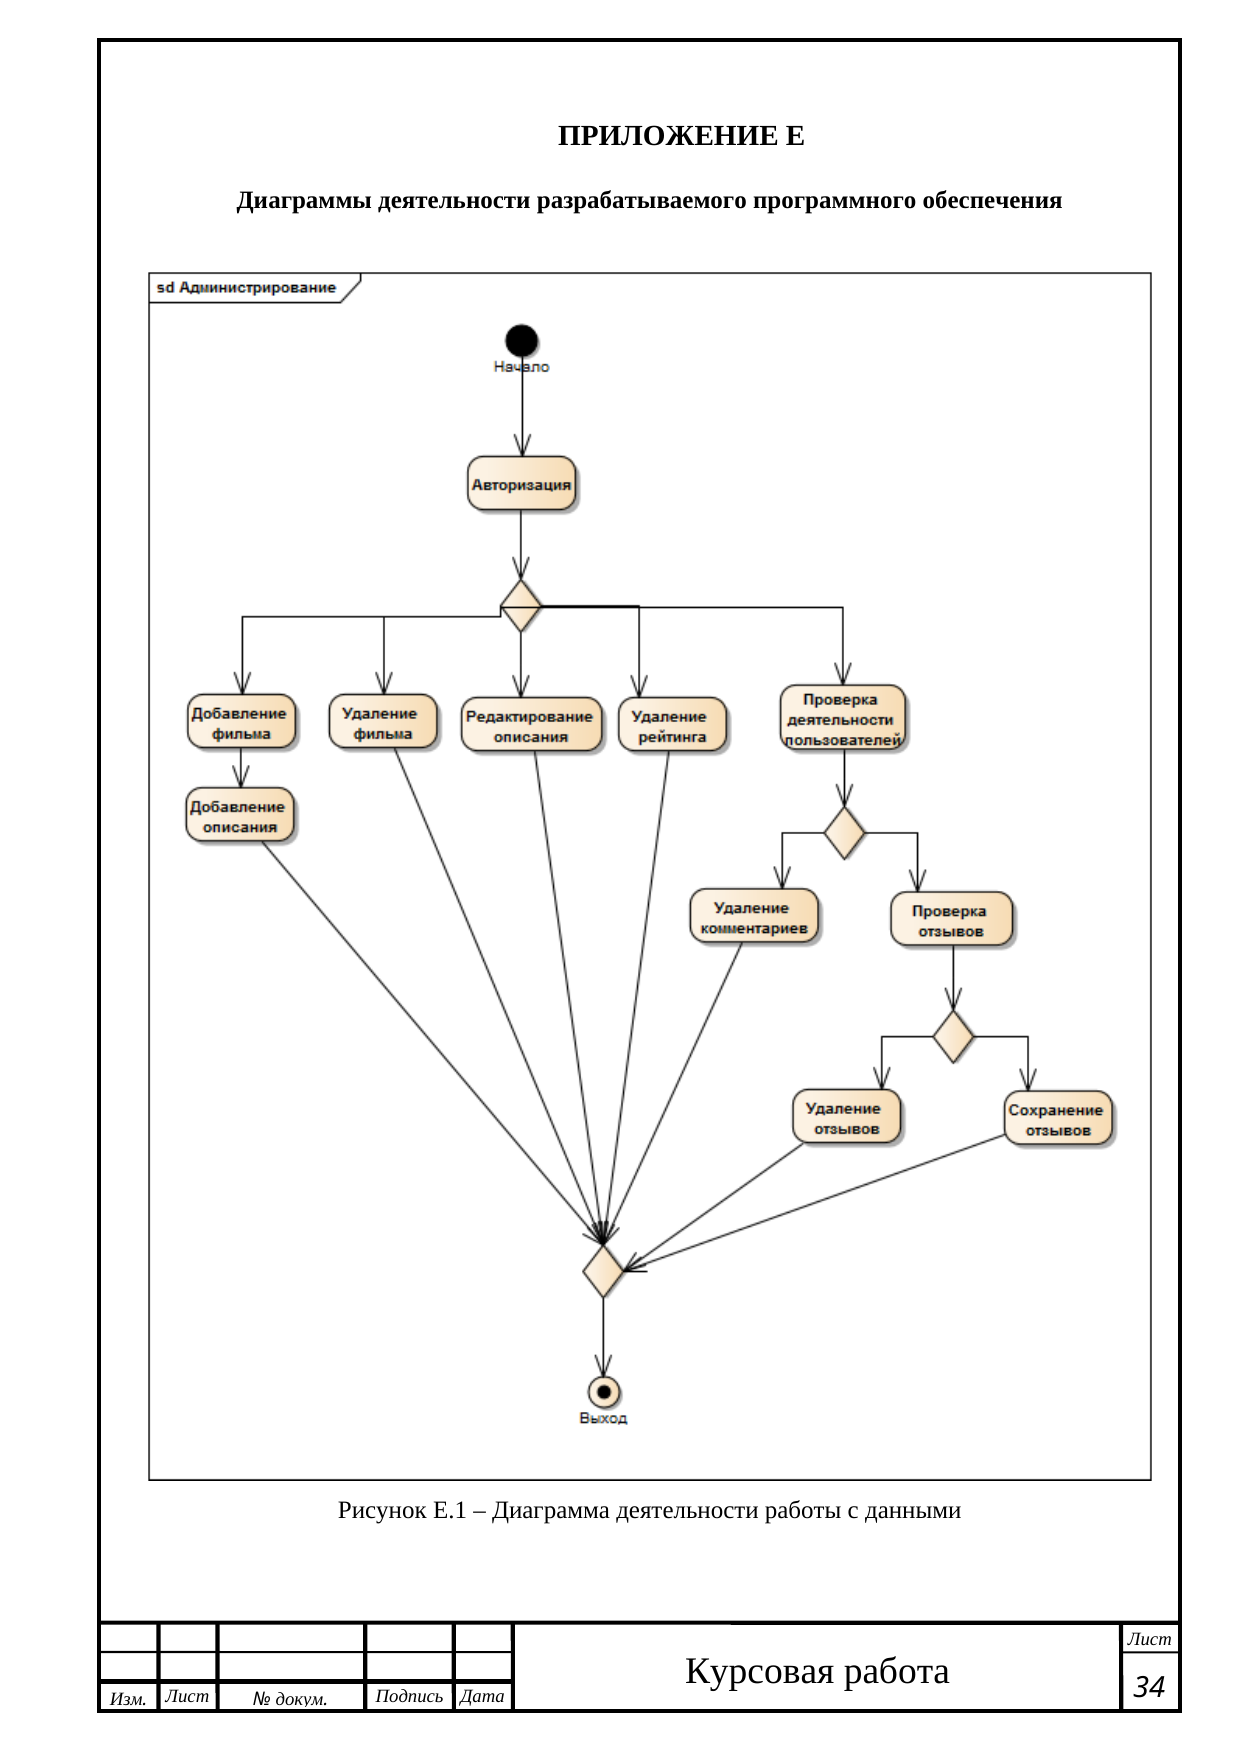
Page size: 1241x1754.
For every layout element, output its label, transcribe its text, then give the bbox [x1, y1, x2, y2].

subtitle ПРИЛОЖЕНИЕ E [192, 118, 1171, 152]
text Рисунок E.1 – Диаграмма деятельности работы с данными [148, 1495, 1152, 1524]
picture [147, 271, 1152, 1481]
text Диаграммы деятельности разрабатываемого программного обеспечения [148, 185, 1152, 214]
